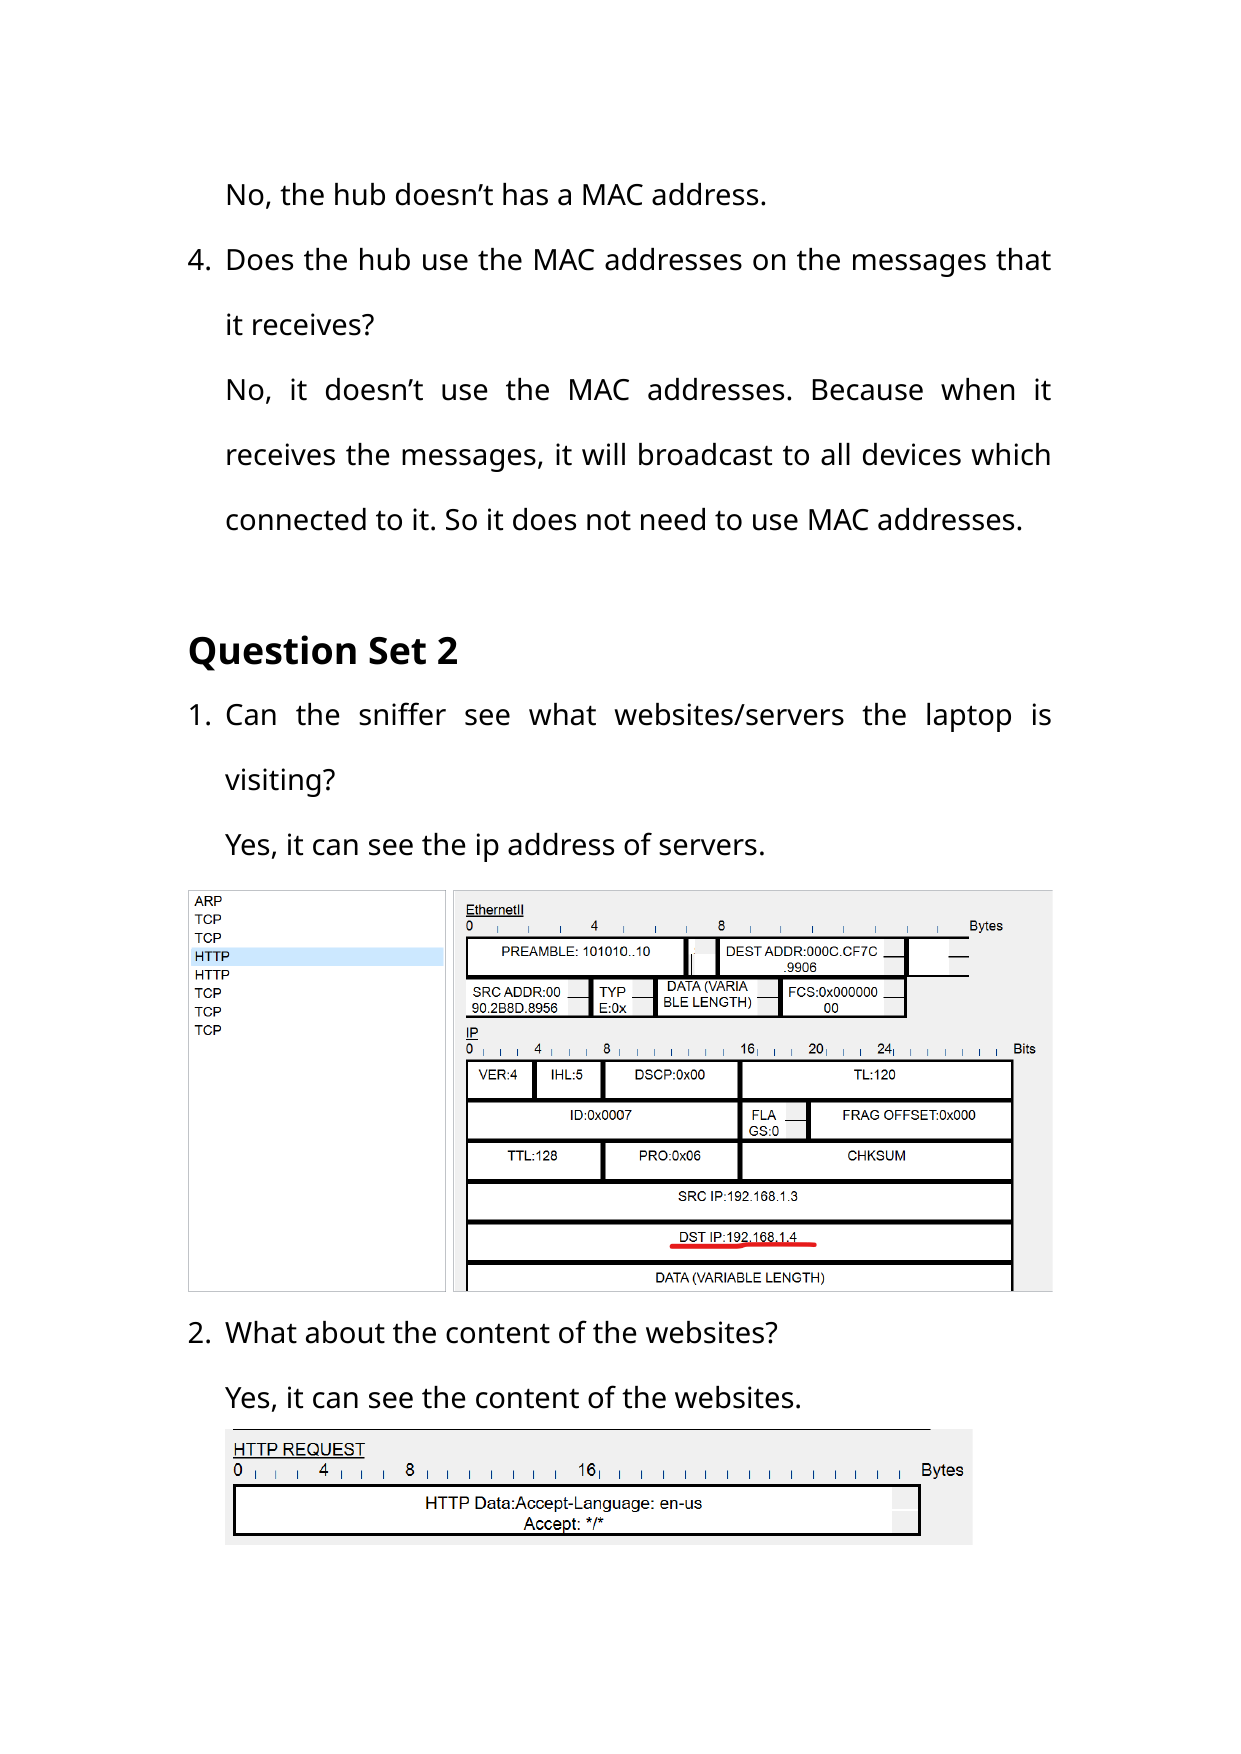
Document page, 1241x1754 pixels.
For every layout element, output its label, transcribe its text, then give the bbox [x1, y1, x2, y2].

list Can the sniffer see what websites/servers the laptop is visiting? [187, 682, 1053, 812]
list No, it doesn’t use the MAC addresses. Because when it receives the messages, it will broadcast to all devices which connected to it. So it does not need to use MAC addresses. [225, 357, 1053, 552]
picture [187, 877, 1053, 1298]
list No, the hub doesn’t has a MAC address. [225, 162, 1053, 227]
list Does the hub use the MAC addresses on the messages that it receives? [187, 227, 1053, 357]
picture [225, 1429, 973, 1545]
list Yes, it can see the ip address of servers. [225, 812, 1053, 877]
text Question Set 2 [187, 617, 1053, 682]
list Yes, it can see the content of the websites. [225, 1364, 1053, 1429]
list What about the content of the websites? [187, 1299, 1053, 1364]
